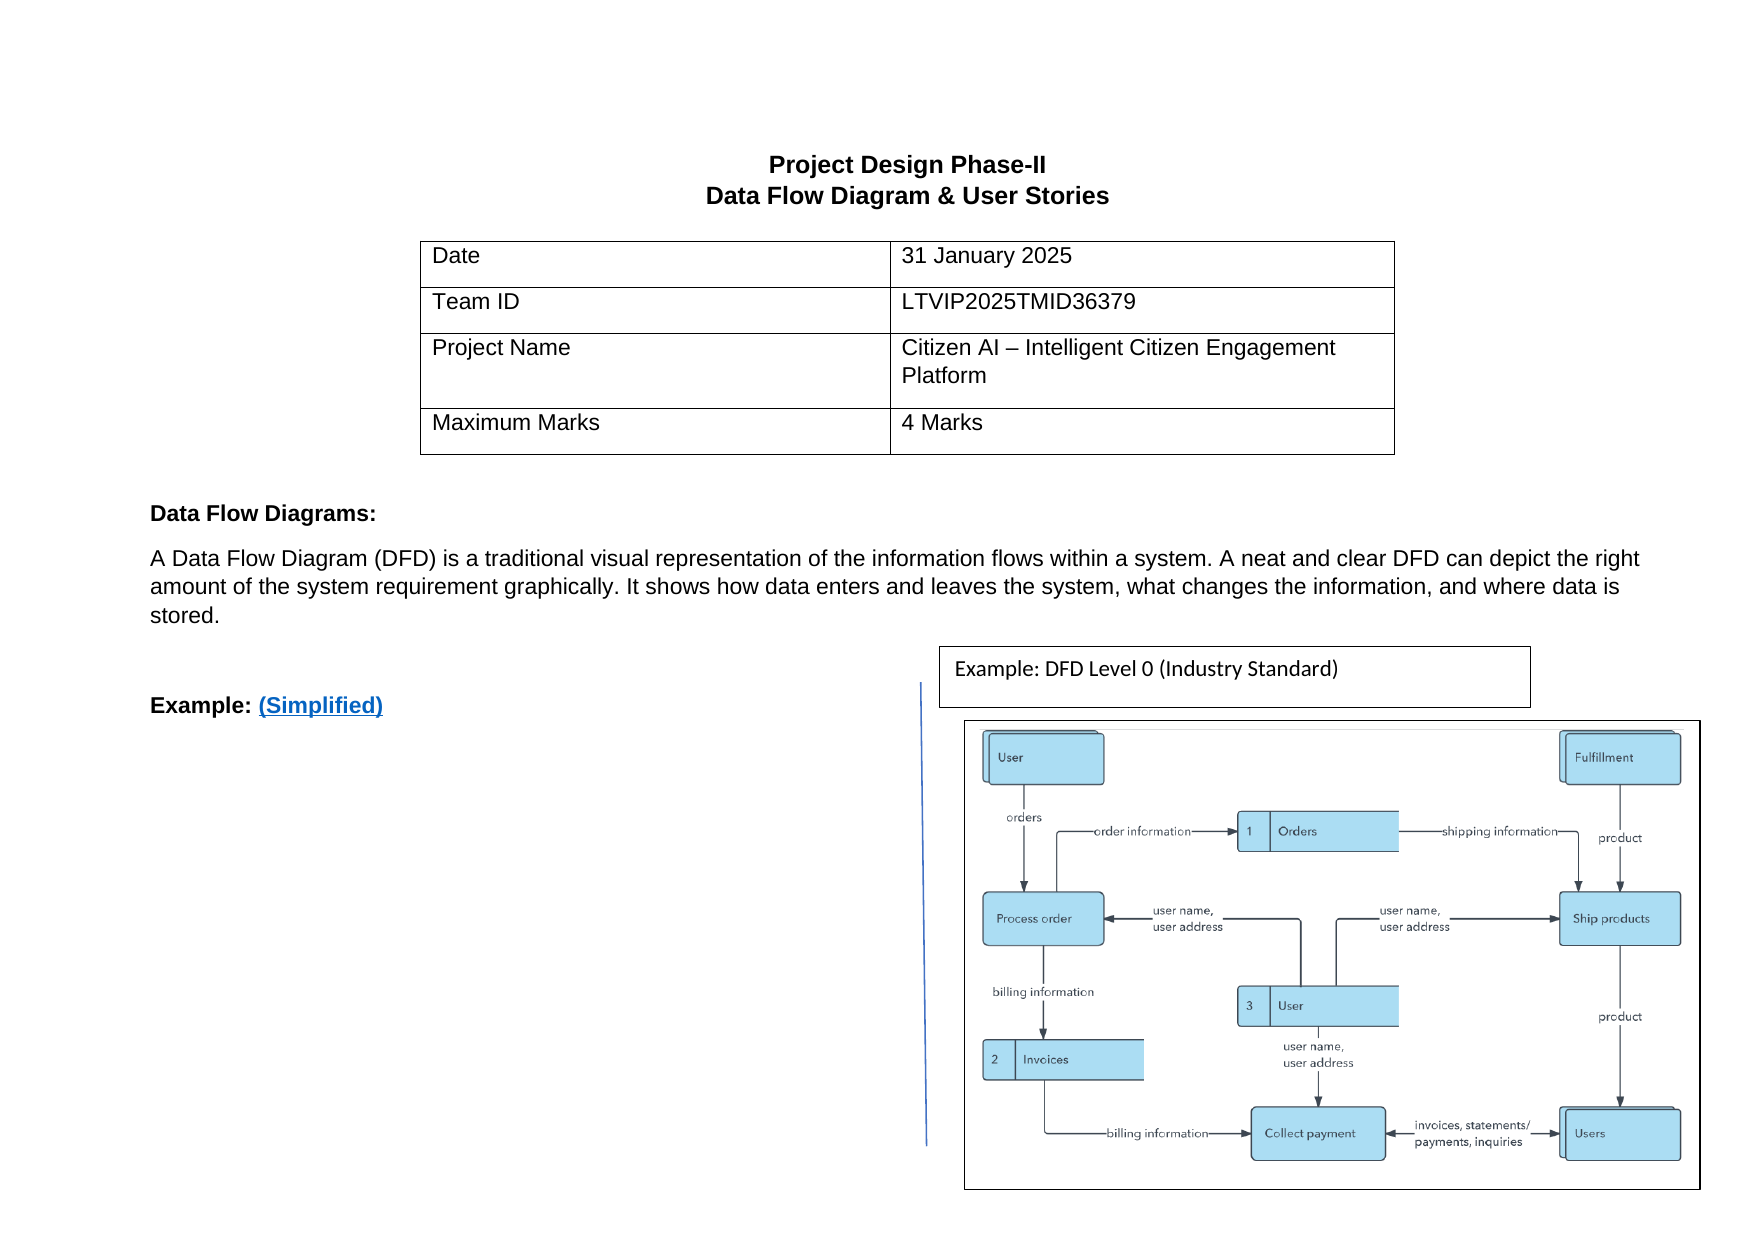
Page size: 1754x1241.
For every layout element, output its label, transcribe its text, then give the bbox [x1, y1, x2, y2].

table_cell Citizen AI – Intelligent Citizen Engagement Platform [891, 334, 1394, 407]
table_cell Project Name [421, 334, 890, 407]
text A Data Flow Diagram (DFD) is a traditional visual representation of the information flows within a system. A neat and clear DFD can depict the right amount of the system requirement graphically. It shows how data enters and leaves the system, what changes the information, and where data is stored. [150, 545, 1665, 628]
table_cell Team ID [421, 288, 890, 333]
text Data Flow Diagrams: [150, 500, 1665, 526]
text Data Flow Diagram & User Stories [150, 181, 1665, 210]
table_header Date [421, 242, 890, 287]
text Example: (Simplified) [922, 692, 1665, 718]
text Example: (Simplified) [150, 692, 920, 718]
table_cell 4 Marks [891, 409, 1394, 453]
text Project Design Phase-II [150, 150, 1665, 179]
picture [979, 727, 1684, 1165]
table_cell LTVIP2025TMID36379 [891, 288, 1394, 333]
table_header 31 January 2025 [891, 242, 1394, 287]
table_cell Maximum Marks [421, 409, 890, 453]
